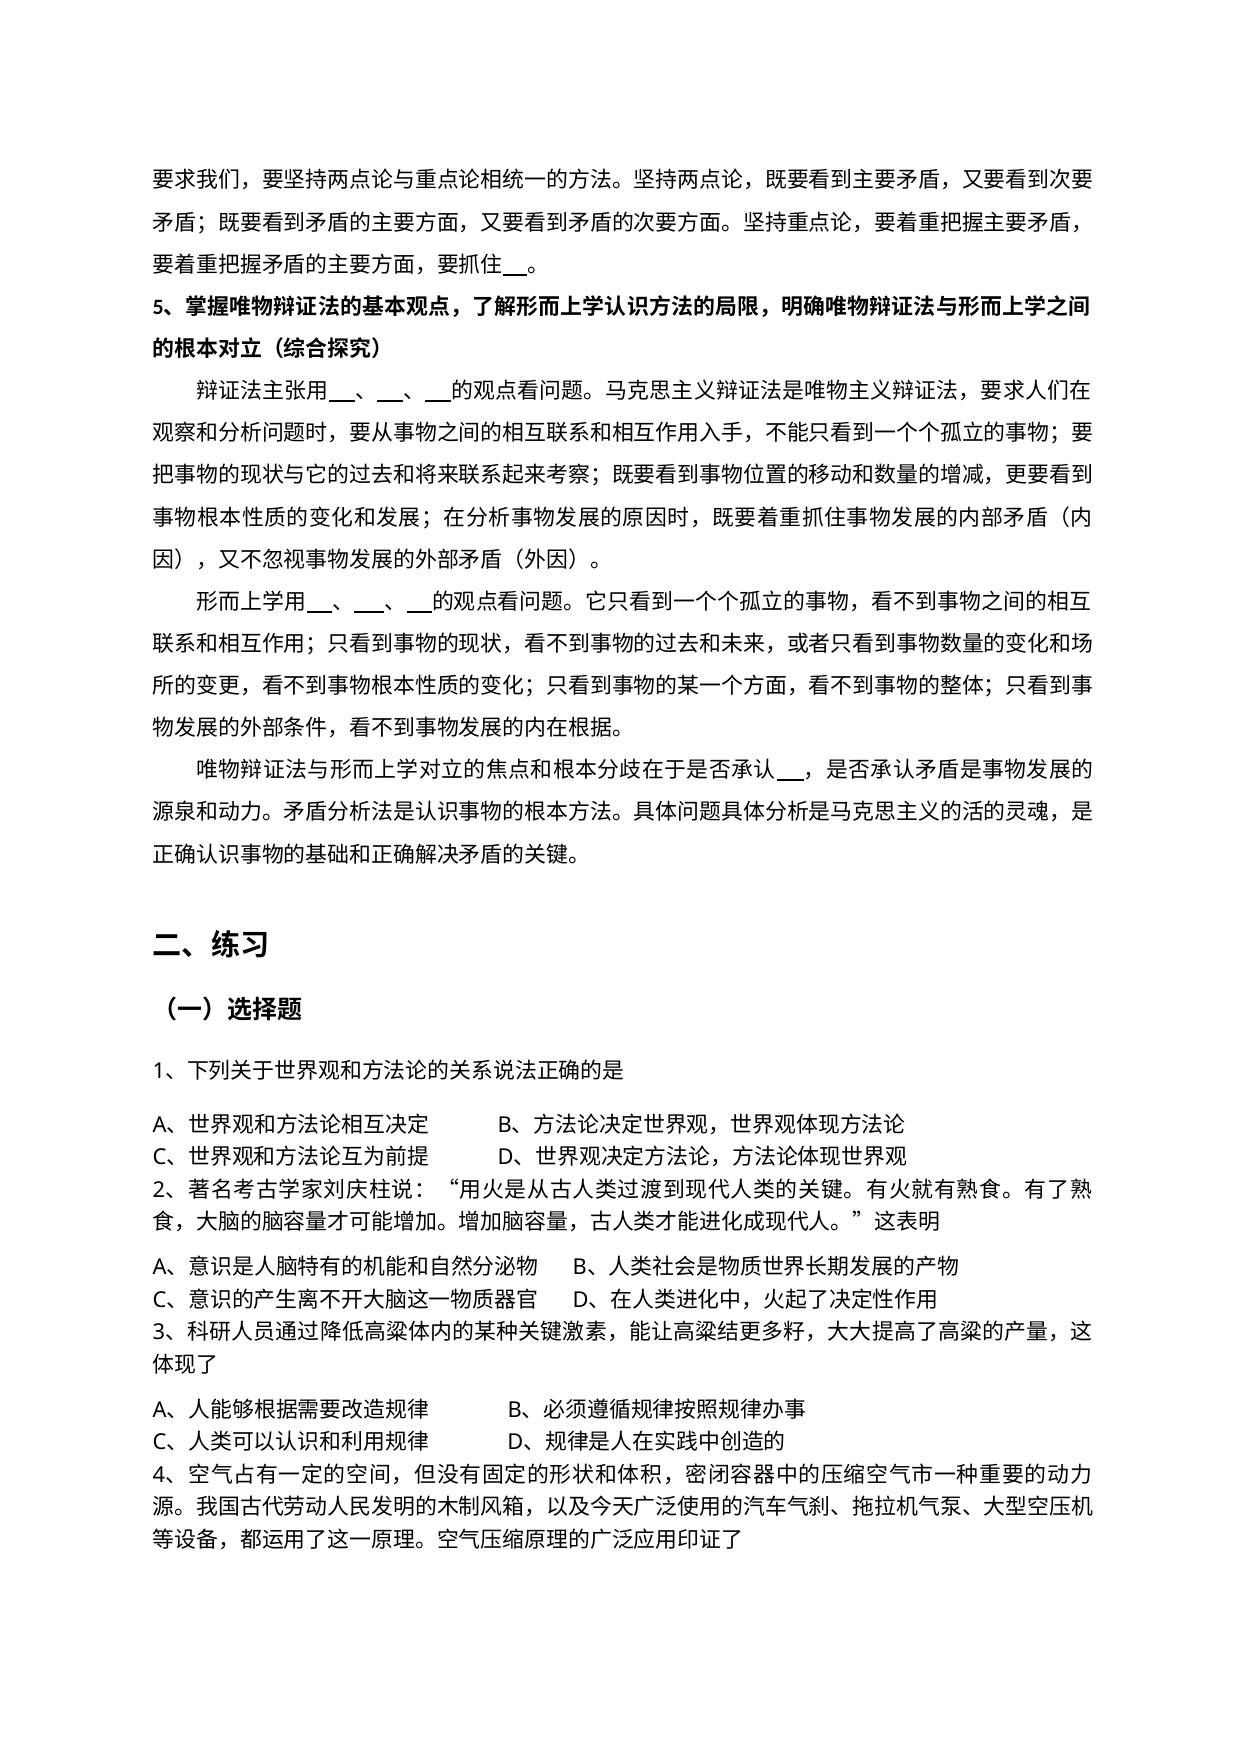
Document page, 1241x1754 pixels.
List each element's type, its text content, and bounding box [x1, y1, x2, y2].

list A、意识是人脑特有的机能和自然分泌物 B、人类社会是物质世界长期发展的产物 [152, 1249, 1094, 1281]
list C、意识的产生离不开大脑这一物质器官 D、在人类进化中，火起了决定性作用 [152, 1281, 1094, 1314]
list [152, 162, 1094, 279]
list 形而上学用 、 、 的观点看问题。它只看到一个个孤立的事物，看不到事物之间的相互联系和相互作用；只看到事物的现状，看不到事物的过去和未来，或者只看到事物数量的变化和场所的变更，看不到事物根本性质的变化；只看到事物的某一个方面，看不到事物的整体；只看到事物发展的外部条件，看不到事物发展的内在根据。 [152, 583, 1094, 742]
list 世界观和方法论相互决定 B、方法论决定世界观，世界观体现方法论 [152, 1106, 1094, 1139]
text （一）选择题 [152, 976, 1094, 1041]
list 辩证法主张用 、 、 的观点看问题。马克思主义辩证法是唯物主义辩证法，要求人们在观察和分析问题时，要从事物之间的相互联系和相互作用入手，不能只看到一个个孤立的事物；要把事物的现状与它的过去和将来联系起来考察；既要看到事物位置的移动和数量的增减，更要看到事物根本性质的变化和发展；在分析事物发展的原因时，既要着重抓住事物发展的内部矛盾（内因），又不忽视事物发展的外部矛盾（外因）。 [152, 372, 1094, 574]
list 下列关于世界观和方法论的关系说法正确的是 [152, 1053, 1094, 1086]
list 唯物辩证法与形而上学对立的焦点和根本分歧在于是否承认 ，是否承认矛盾是事物发展的源泉和动力。矛盾分析法是认识事物的根本方法。具体问题具体分析是马克思主义的活的灵魂，是正确认识事物的基础和正确解决矛盾的关键。 [152, 752, 1094, 869]
text 4、空气占有一定的空间，但没有固定的形状和体积，密闭容器中的压缩空气市一种重要的动力源。我国古代劳动人民发明的木制风箱，以及今天广泛使用的汽车气刹、拖拉机气泵、大型空压机等设备，都运用了这一原理。空气压缩原理的广泛应用印证了 [152, 1456, 1094, 1554]
list 掌握唯物辩证法的基本观点，了解形而上学认识方法的局限，明确唯物辩证法与形而上学之间的根本对立（综合探究） [152, 288, 1094, 363]
text 二、练习 [152, 911, 1094, 976]
list C、人类可以认识和利用规律 D、规律是人在实践中创造的 [152, 1424, 1094, 1456]
list C、世界观和方法论互为前提 D、世界观决定方法论，方法论体现世界观 [152, 1139, 1094, 1171]
list A、人能够根据需要改造规律 B、必须遵循规律按照规律办事 [152, 1391, 1094, 1424]
list 2、著名考古学家刘庆柱说：“用火是从古人类过渡到现代人类的关键。有火就有熟食。有了熟食，大脑的脑容量才可能增加。增加脑容量，古人类才能进化成现代人。”这表明 [152, 1171, 1094, 1236]
text 3、科研人员通过降低高粱体内的某种关键激素，能让高粱结更多籽，大大提高了高粱的产量，这体现了 [152, 1314, 1094, 1379]
